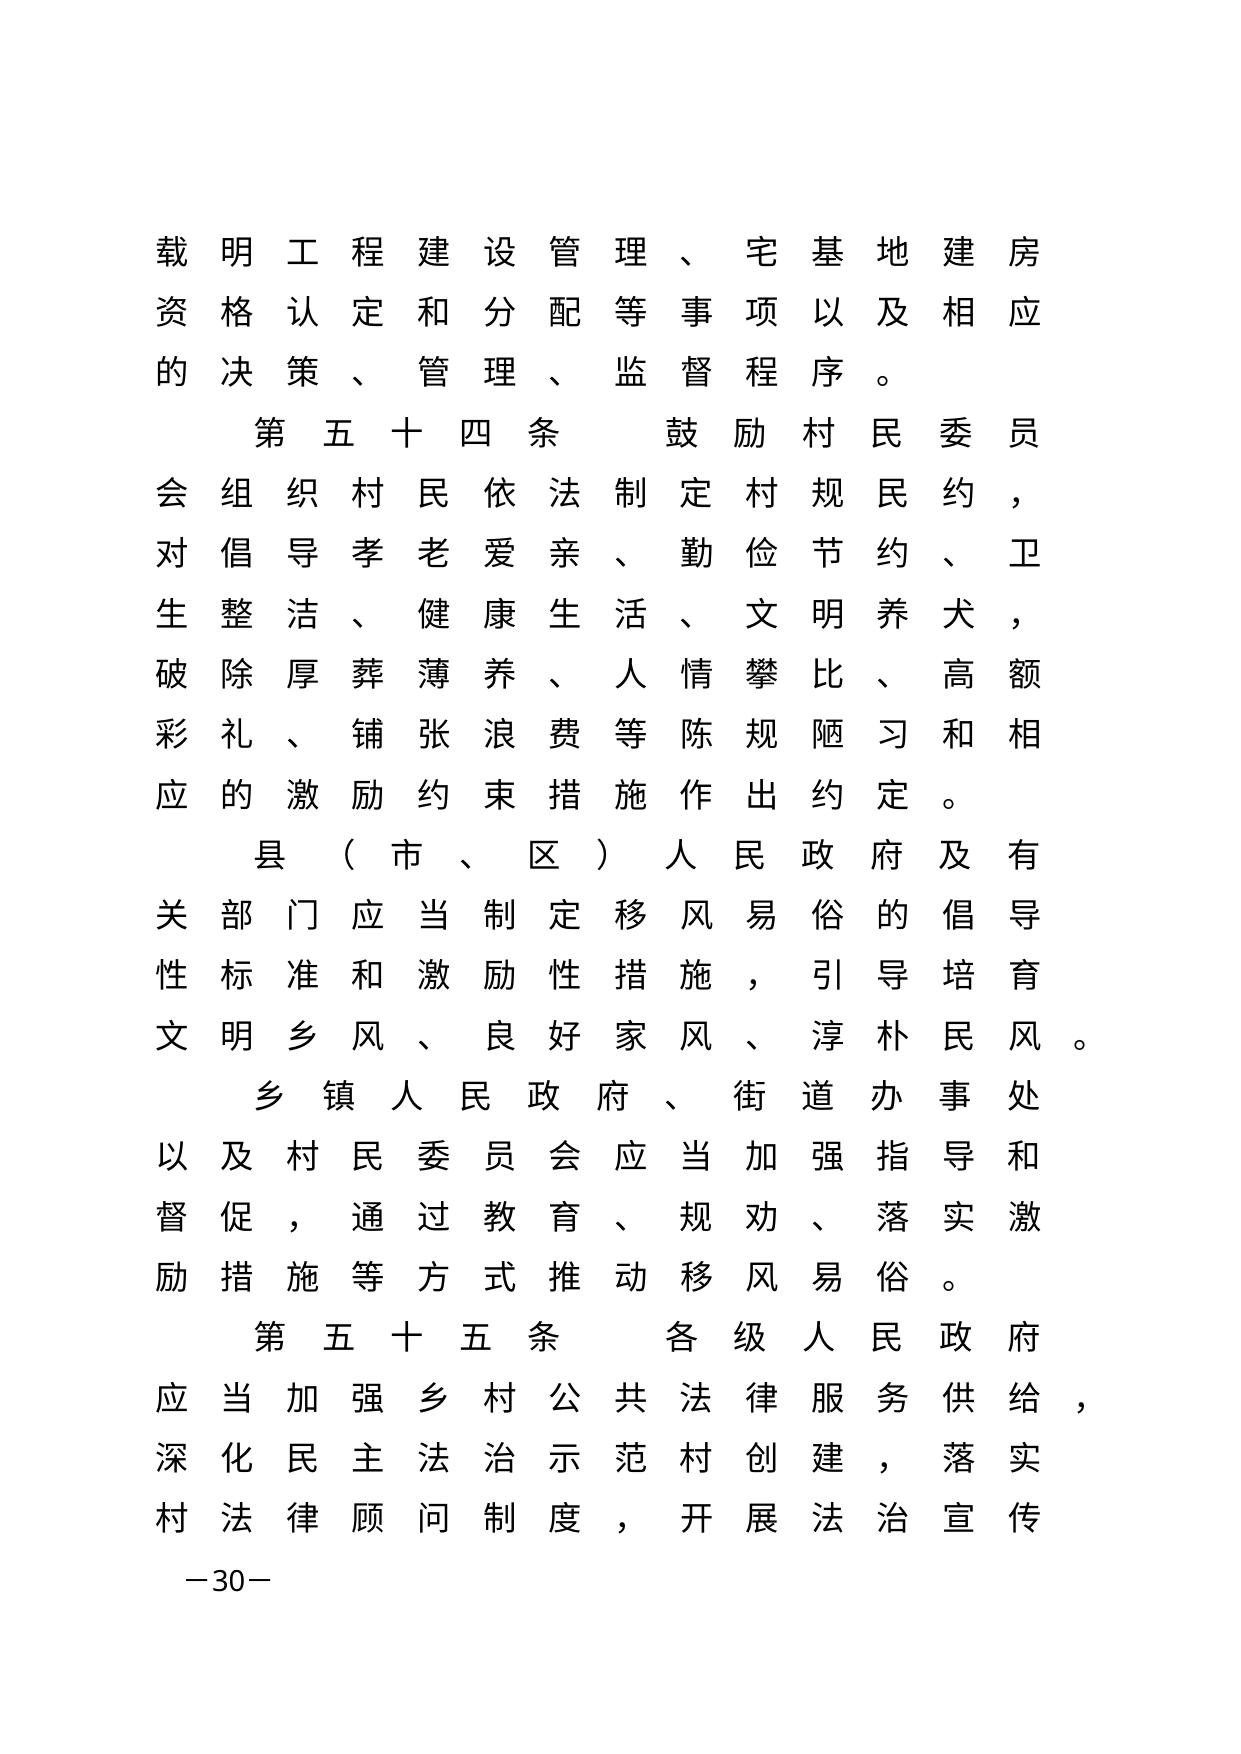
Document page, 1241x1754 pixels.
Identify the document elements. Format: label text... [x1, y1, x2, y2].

text 第五十五条 各级人民政府应当加强乡村公共法律服务供给，深化民主法治示范村创建，落实村法律顾问制度，开展法治宣传教育，培育法治文化，提高农村居民法治素养。 [155, 1305, 1073, 1546]
text 第五十四条 鼓励村民委员会组织村民依法制定村规民约，对倡导孝老爱亲、勤俭节约、卫生整洁、健康生活、文明养犬，破除厚葬薄养、人情攀比、高额彩礼、铺张浪费等陈规陋习和相应的激励约束措施作出约定。 [155, 400, 1073, 823]
text 村民委员会应当健全村务公开制度和民主决策、民主监督机制。鼓励农村集体经济组织章程载明工程建设管理、宅基地建房资格认定和分配等事项以及相应的决策、管理、监督程序。 [155, 219, 1073, 400]
text 县（市、区）人民政府及有关部门应当制定移风易俗的倡导性标准和激励性措施，引导培育文明乡风、良好家风、淳朴民风。 [155, 823, 1073, 1064]
text 乡镇人民政府、街道办事处以及村民委员会应当加强指导和督促，通过教育、规劝、落实激励措施等方式推动移风易俗。 [155, 1064, 1073, 1305]
